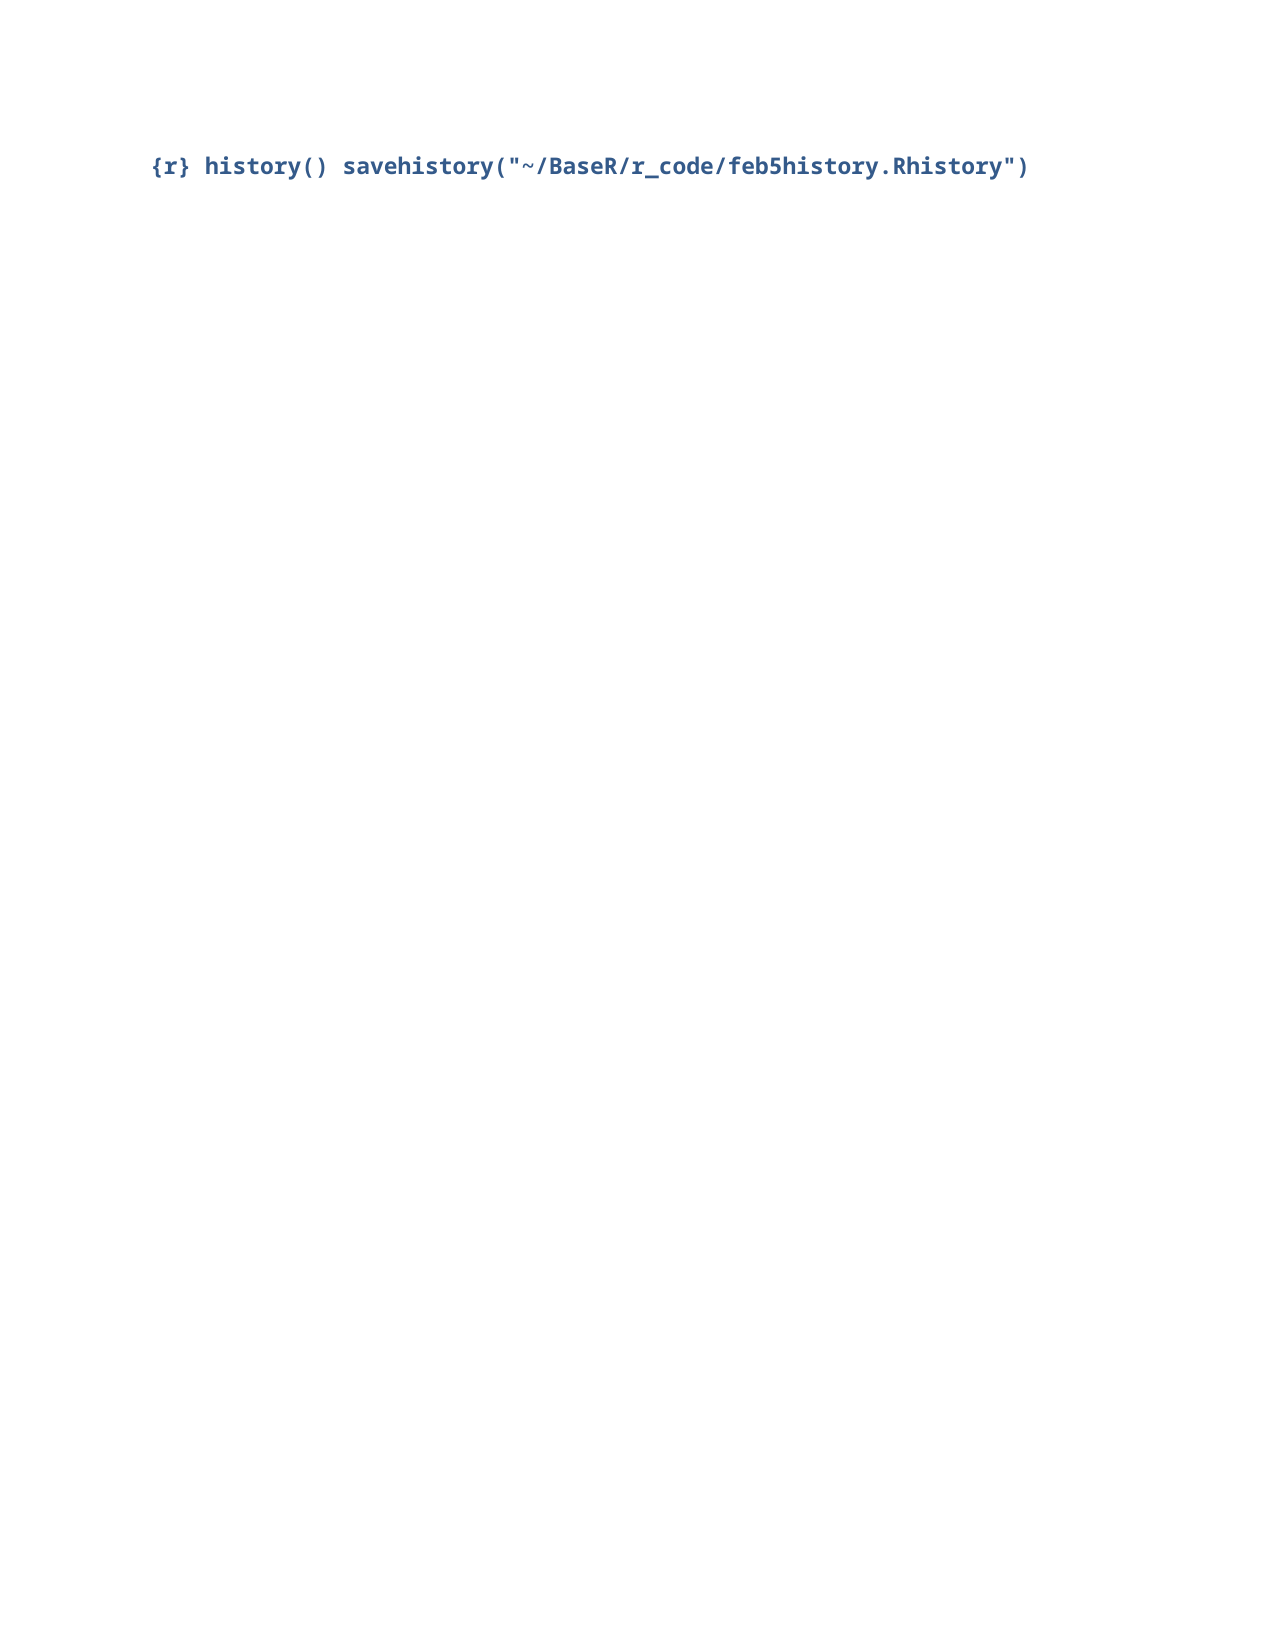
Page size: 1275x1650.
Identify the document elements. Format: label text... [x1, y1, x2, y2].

subtitle {r} history() savehistory("~/BaseR/r_code/feb5history.Rhistory") [150, 150, 1125, 181]
